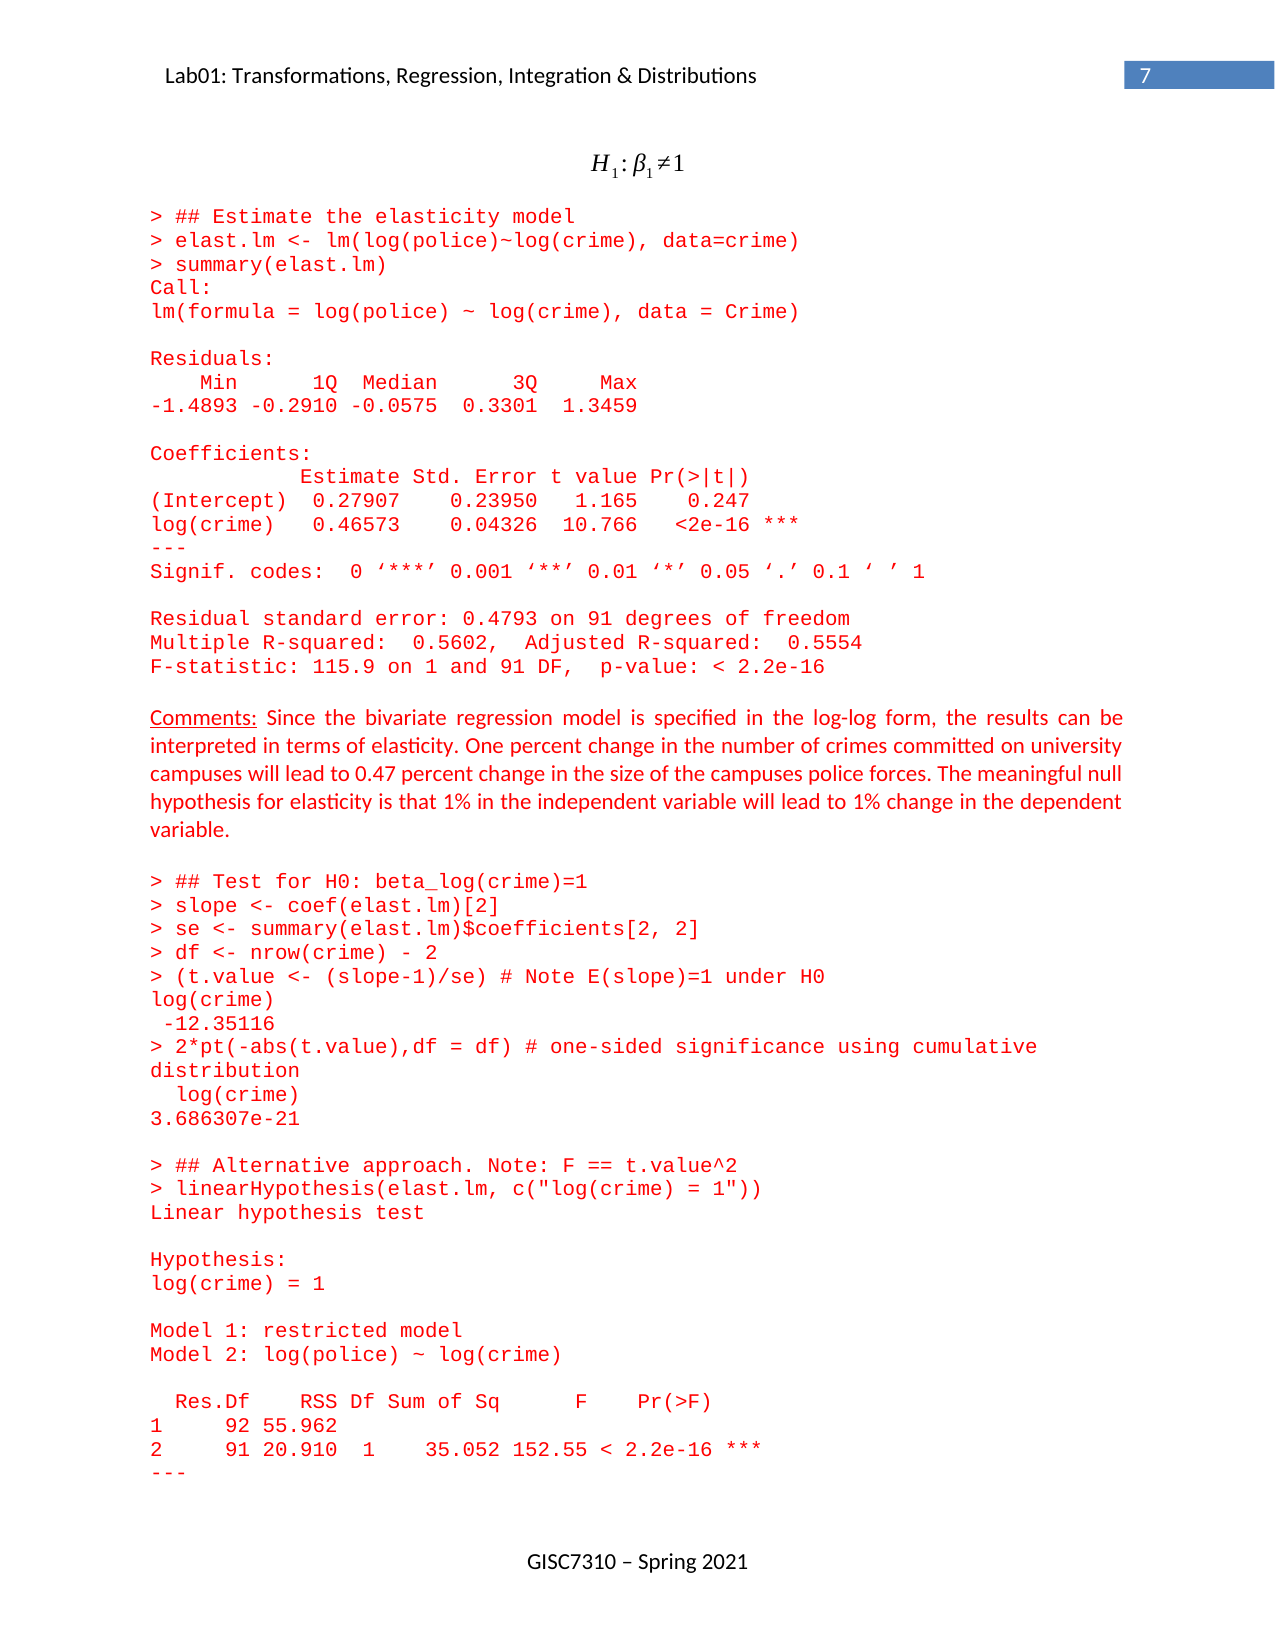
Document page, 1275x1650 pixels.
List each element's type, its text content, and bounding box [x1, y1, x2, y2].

text > se <- summary(elast.lm)$coefficients[2, 2] [150, 918, 1125, 942]
text Model 1: restricted model [150, 1320, 1125, 1344]
text 2 91 20.910 1 35.052 152.55 < 2.2e-16 *** [150, 1438, 1125, 1462]
text > ## Estimate the elasticity model [150, 206, 1125, 230]
text > (t.value <- (slope-1)/se) # Note E(slope)=1 under H0 [150, 966, 1125, 989]
text > ## Test for H0: beta_log(crime)=1 [150, 871, 1125, 895]
text > elast.lm <- lm(log(police)~log(crime), data=crime) [150, 230, 1125, 254]
text Residuals: [150, 348, 1125, 372]
text Coefficients: [150, 443, 1125, 466]
text Estimate Std. Error t value Pr(>|t|) [150, 466, 1125, 490]
text Residual standard error: 0.4793 on 91 degrees of freedom [150, 608, 1125, 632]
text Multiple R-squared: 0.5602, Adjusted R-squared: 0.5554 [150, 632, 1125, 656]
text > linearHypothesis(elast.lm, c("log(crime) = 1")) [150, 1178, 1125, 1202]
text > summary(elast.lm) [150, 254, 1125, 277]
text log(crime) [150, 989, 1125, 1013]
text Linear hypothesis test [150, 1202, 1125, 1226]
text 3.686307e-21 [150, 1107, 1125, 1131]
text Comments: Since the bivariate regression model is specified in the log-log form, the results can be interpreted in terms of elasticity. One percent change in the number of crimes committed on university campuses will lead to 0.47 percent change in the size of the campuses police forces. The meaningful null hypothesis for elasticity is that 1% in the independent variable will lead to 1% change in the dependent variable. [150, 703, 1125, 843]
text Hypothesis: [150, 1249, 1125, 1273]
text Res.Df RSS Df Sum of Sq F Pr(>F) [150, 1391, 1125, 1415]
text (Intercept) 0.27907 0.23950 1.165 0.247 [150, 490, 1125, 514]
text log(crime) 0.46573 0.04326 10.766 <2e-16 *** [150, 514, 1125, 537]
text Call: [150, 277, 1125, 301]
text > df <- nrow(crime) - 2 [150, 942, 1125, 966]
text log(crime) [150, 1084, 1125, 1107]
text > ## Alternative approach. Note: F == t.value^2 [150, 1155, 1125, 1178]
text 1 92 55.962 [150, 1415, 1125, 1438]
text F-statistic: 115.9 on 1 and 91 DF, p-value: < 2.2e-16 [150, 656, 1125, 679]
text lm(formula = log(police) ~ log(crime), data = Crime) [150, 301, 1125, 324]
text > 2*pt(-abs(t.value),df = df) # one-sided significance using cumulative distribution [150, 1037, 1125, 1084]
text --- [150, 1462, 1125, 1486]
text Min 1Q Median 3Q Max [150, 372, 1125, 396]
text -12.35116 [150, 1013, 1125, 1037]
text > slope <- coef(elast.lm)[2] [150, 895, 1125, 918]
text log(crime) = 1 [150, 1273, 1125, 1297]
text -1.4893 -0.2910 -0.0575 0.3301 1.3459 [150, 396, 1125, 419]
text --- [150, 537, 1125, 561]
text Signif. codes: 0 ‘***’ 0.001 ‘**’ 0.01 ‘*’ 0.05 ‘.’ 0.1 ‘ ’ 1 [150, 561, 1125, 585]
text Model 2: log(police) ~ log(crime) [150, 1344, 1125, 1368]
